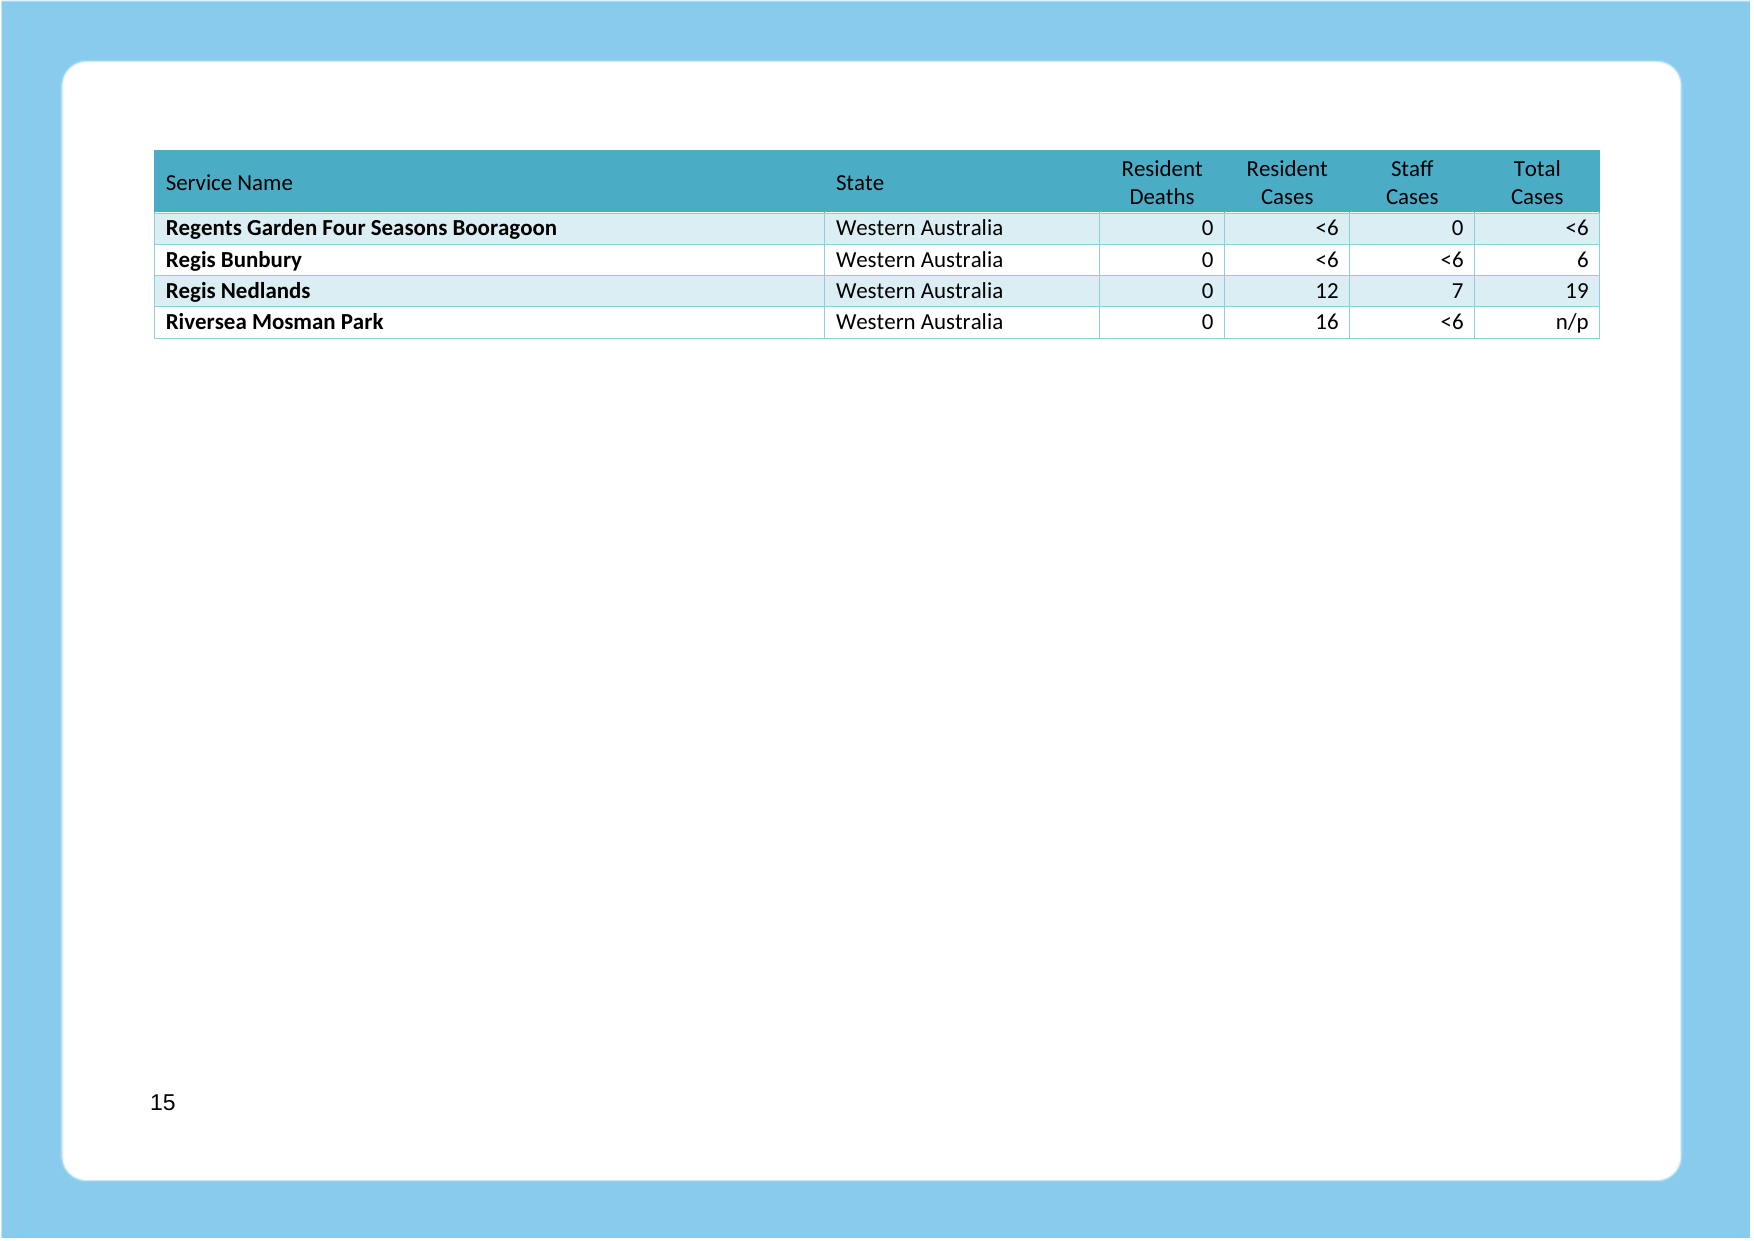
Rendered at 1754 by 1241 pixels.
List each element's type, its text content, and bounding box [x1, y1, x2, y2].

table_header State [825, 151, 1099, 212]
table_cell 7 [1350, 276, 1474, 306]
table_header Total Cases [1475, 151, 1599, 212]
table_header Service Name [155, 151, 824, 212]
table_cell 0 [1100, 276, 1224, 306]
table_cell 0 [1350, 214, 1474, 244]
table_cell 19 [1475, 276, 1599, 306]
table_cell Regis Nedlands [155, 276, 824, 306]
table_cell 12 [1225, 276, 1349, 306]
table_cell 16 [1225, 307, 1349, 337]
table_cell <6 [1350, 307, 1474, 337]
table_cell Western Australia [825, 245, 1099, 275]
table_header Staff Cases [1350, 151, 1474, 212]
table_header Resident Cases [1225, 151, 1349, 212]
table_cell 6 [1475, 245, 1599, 275]
table_cell <6 [1350, 245, 1474, 275]
table_cell Western Australia [825, 214, 1099, 244]
table_cell Regents Garden Four Seasons Booragoon [155, 214, 824, 244]
table_cell 0 [1100, 307, 1224, 337]
table_cell <6 [1225, 214, 1349, 244]
table_cell n/p [1475, 307, 1599, 337]
table_cell Western Australia [825, 307, 1099, 337]
table_cell Riversea Mosman Park [155, 307, 824, 337]
table_cell 0 [1100, 245, 1224, 275]
table_cell Regis Bunbury [155, 245, 824, 275]
table_cell <6 [1225, 245, 1349, 275]
table_header Resident Deaths [1100, 151, 1224, 212]
picture [3, 2, 1750, 1238]
table_cell Western Australia [825, 276, 1099, 306]
table_cell 0 [1100, 214, 1224, 244]
table_cell <6 [1475, 214, 1599, 244]
